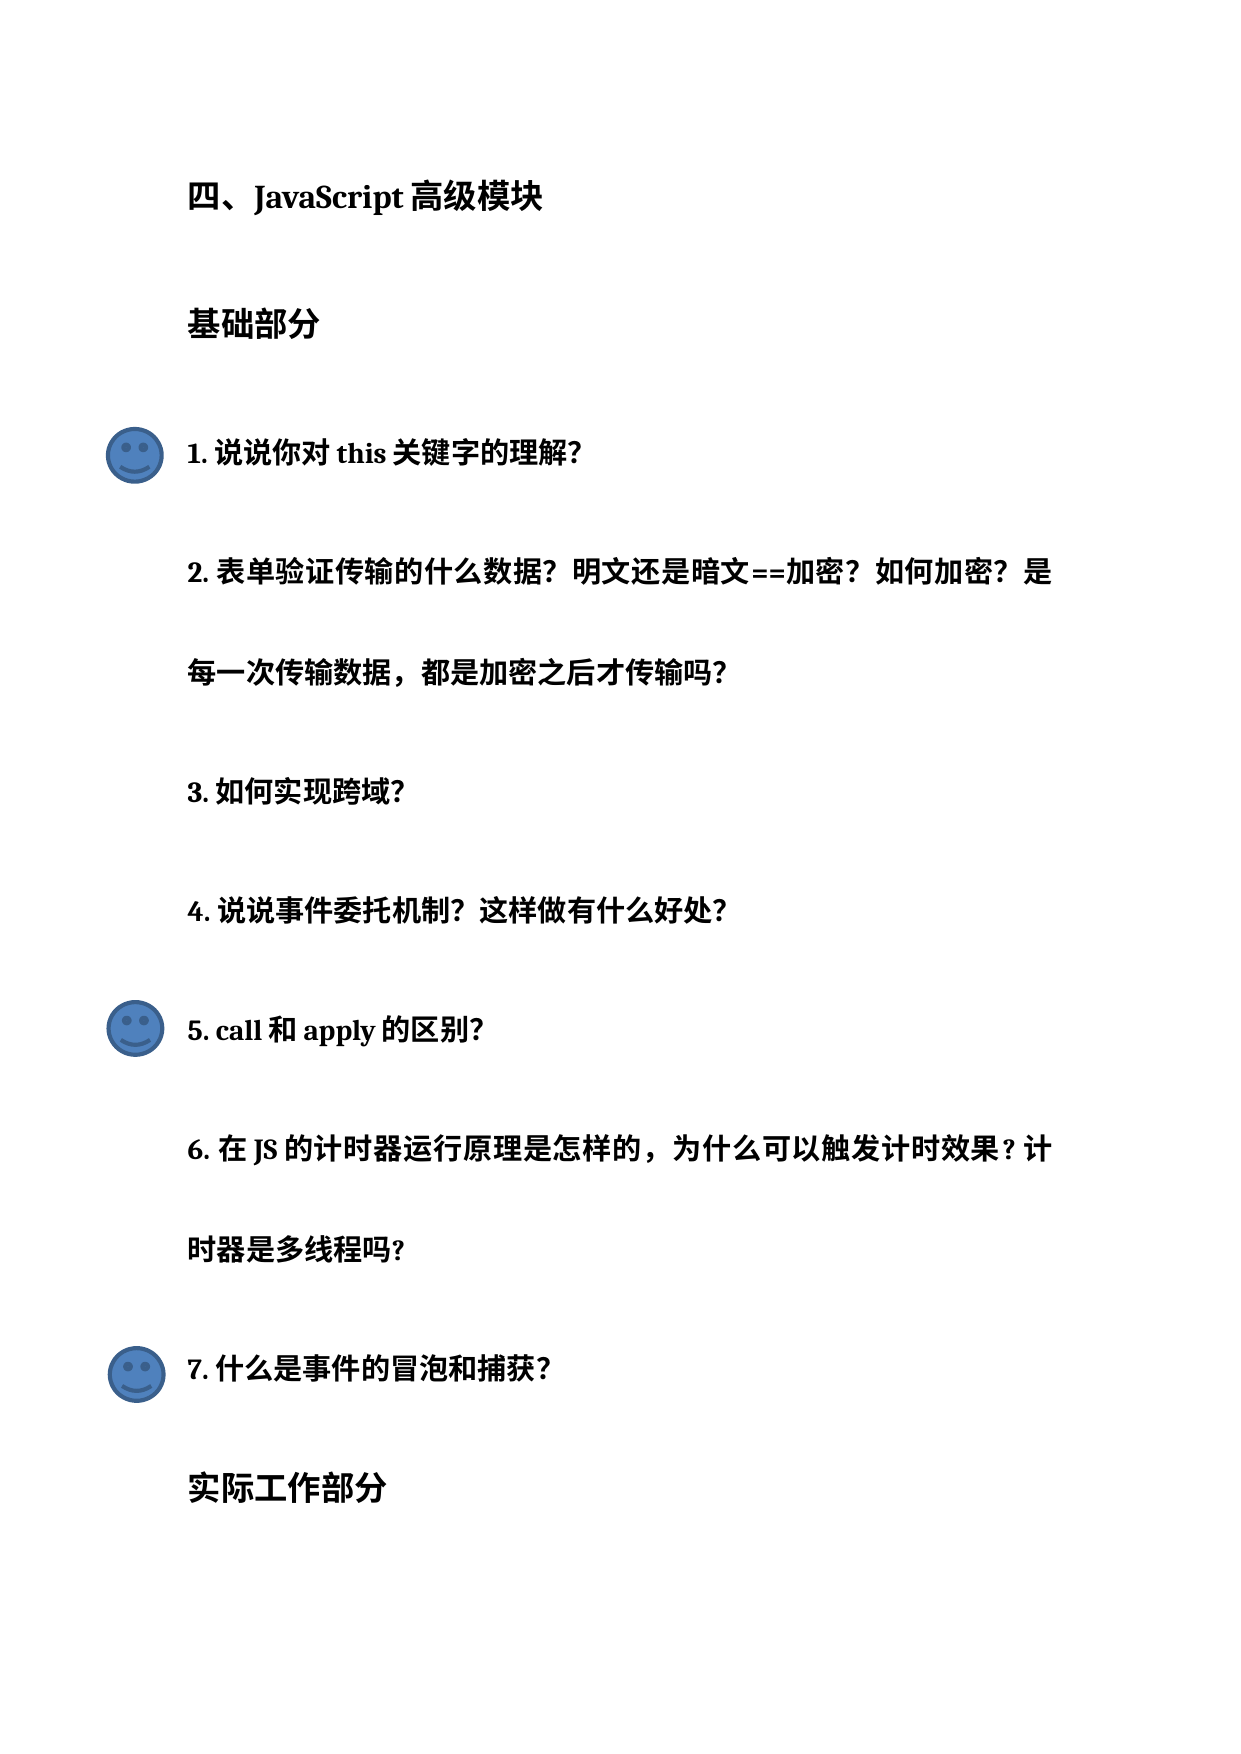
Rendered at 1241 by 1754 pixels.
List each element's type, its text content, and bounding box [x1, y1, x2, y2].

subtitle 6. 在JS的计时器运行原理是怎样的，为什么可以触发计时效果? 计时器是多线程吗? [187, 1114, 1053, 1280]
subtitle 四、JavaScript高级模块 [187, 162, 1053, 227]
subtitle 7. 什么是事件的冒泡和捕获？ [187, 1334, 1053, 1399]
subtitle 3. 如何实现跨域？ [187, 757, 1053, 822]
subtitle 1. 说说你对this关键字的理解？ [187, 418, 1053, 483]
subtitle 4. 说说事件委托机制？这样做有什么好处？ [187, 876, 1053, 941]
subtitle 5. call和apply的区别？ [187, 995, 1053, 1060]
subtitle 2. 表单验证传输的什么数据？明文还是暗文==加密？如何加密？是每一次传输数据，都是加密之后才传输吗？ [187, 537, 1053, 704]
subtitle 基础部分 [187, 289, 1053, 354]
subtitle 实际工作部分 [187, 1453, 1053, 1518]
